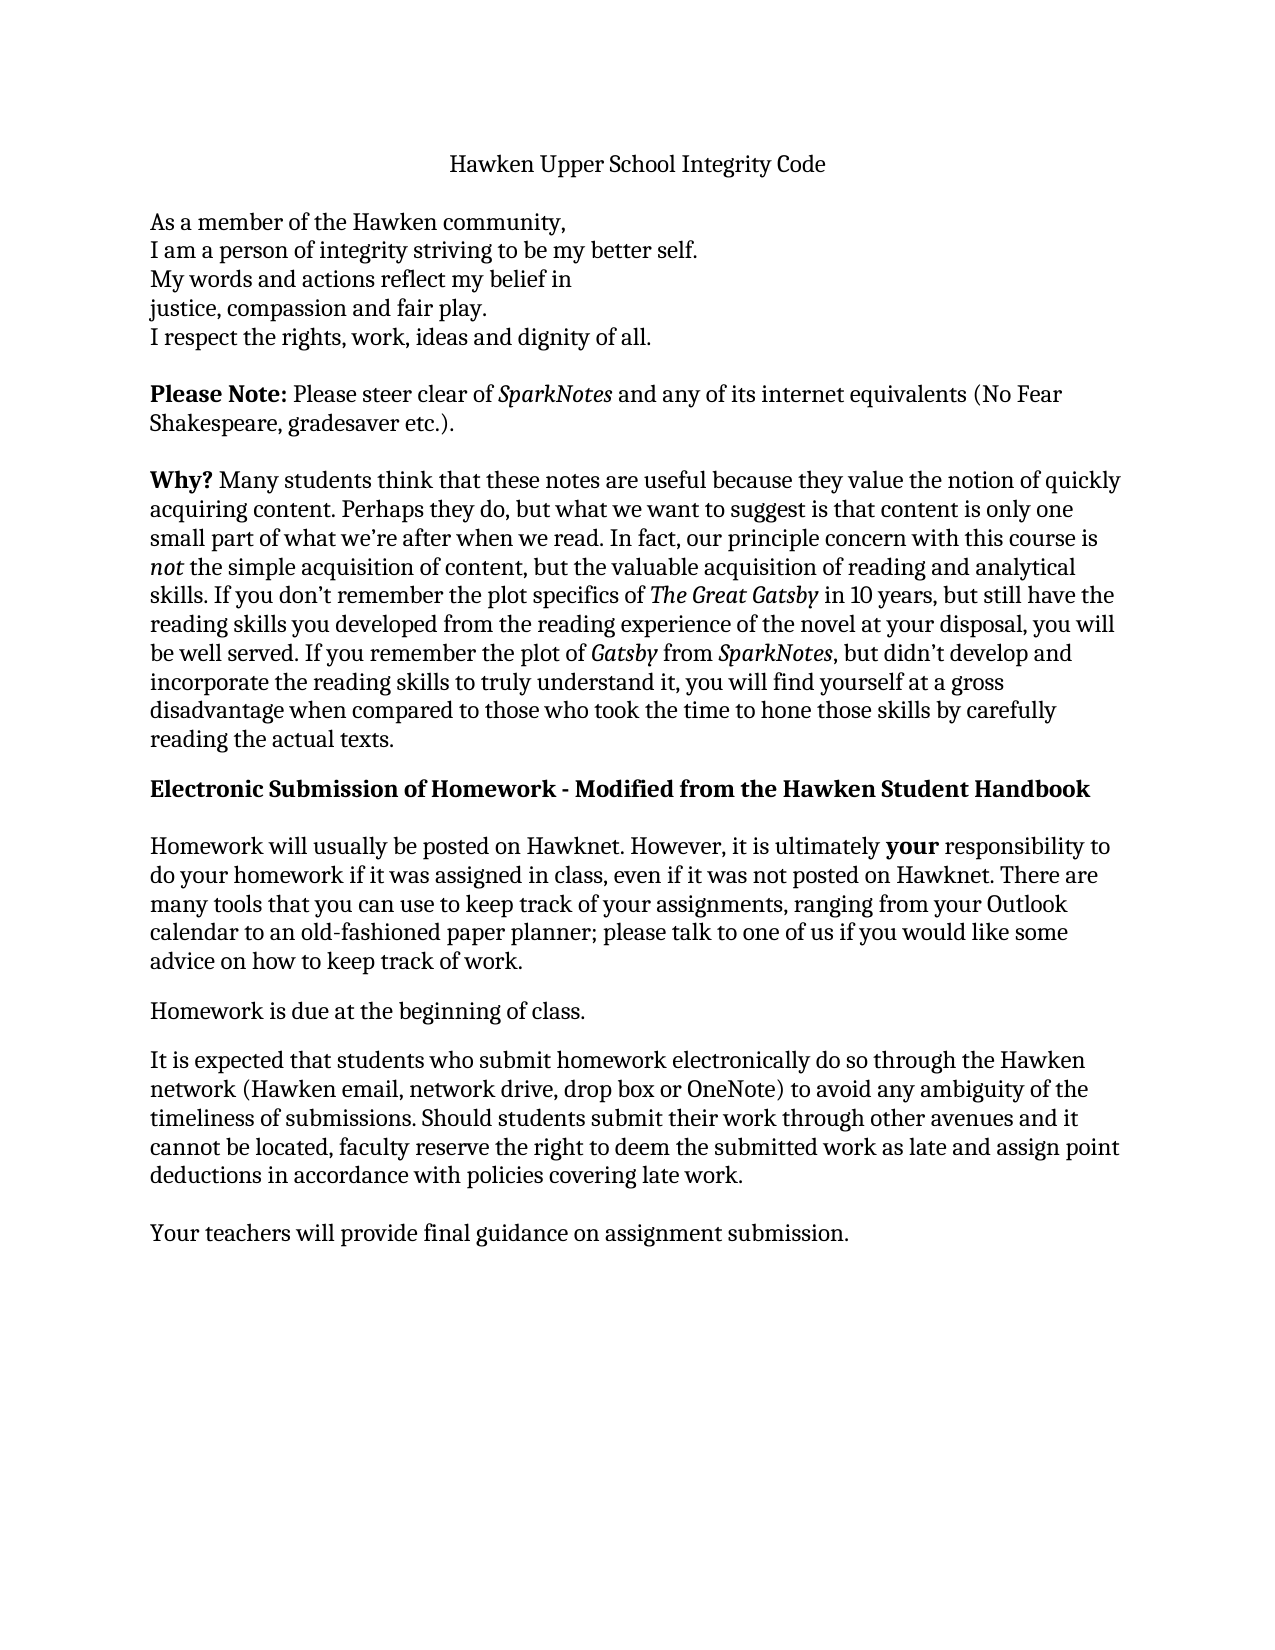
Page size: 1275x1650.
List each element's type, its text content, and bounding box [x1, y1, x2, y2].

text Homework is due at the beginning of class. [150, 997, 1125, 1025]
text As a member of the Hawken community, I am a person of integrity striving to be my better self. My words and actions reflect my belief in justice, compassion and fair play. I respect the rights, work, ideas and dignity of all. Please Note: Please steer clear of SparkNotes and any of its internet equivalents (No Fear Shakespeare, gradesaver etc.). Why? Many students think that these notes are useful because they value the notion of quickly acquiring content. Perhaps they do, but what we want to suggest is that content is only one small part of what we’re after when we read. In fact, our principle concern with this course is not the simple acquisition of content, but the valuable acquisition of reading and analytical skills. If you don’t remember the plot specifics of The Great Gatsby in 10 years, but still have the reading skills you developed from the reading experience of the novel at your disposal, you will be well served. If you remember the plot of Gatsby from SparkNotes, but didn’t develop and incorporate the reading skills to truly understand it, you will find yourself at a gross disadvantage when compared to those who took the time to hone those skills by carefully reading the actual texts. [150, 179, 1125, 754]
text Hawken Upper School Integrity Code [150, 150, 1125, 179]
text It is expected that students who submit homework electronically do so through the Hawken network (Hawken email, network drive, drop box or OneNote) to avoid any ambiguity of the timeliness of submissions. Should students submit their work through other avenues and it cannot be located, faculty reserve the right to deem the submitted work as late and assign point deductions in accordance with policies covering late work. Your teachers will provide final guidance on assignment submission. [150, 1046, 1125, 1305]
text Electronic Submission of Homework - Modified from the Hawken Student Handbook Homework will usually be posted on Hawknet. However, it is ultimately your responsibility to do your homework if it was assigned in class, even if it was not posted on Hawknet. There are many tools that you can use to keep track of your assignments, ranging from your Outlook calendar to an old-fashioned paper planner; please talk to one of us if you would like some advice on how to keep track of work. [150, 774, 1125, 976]
